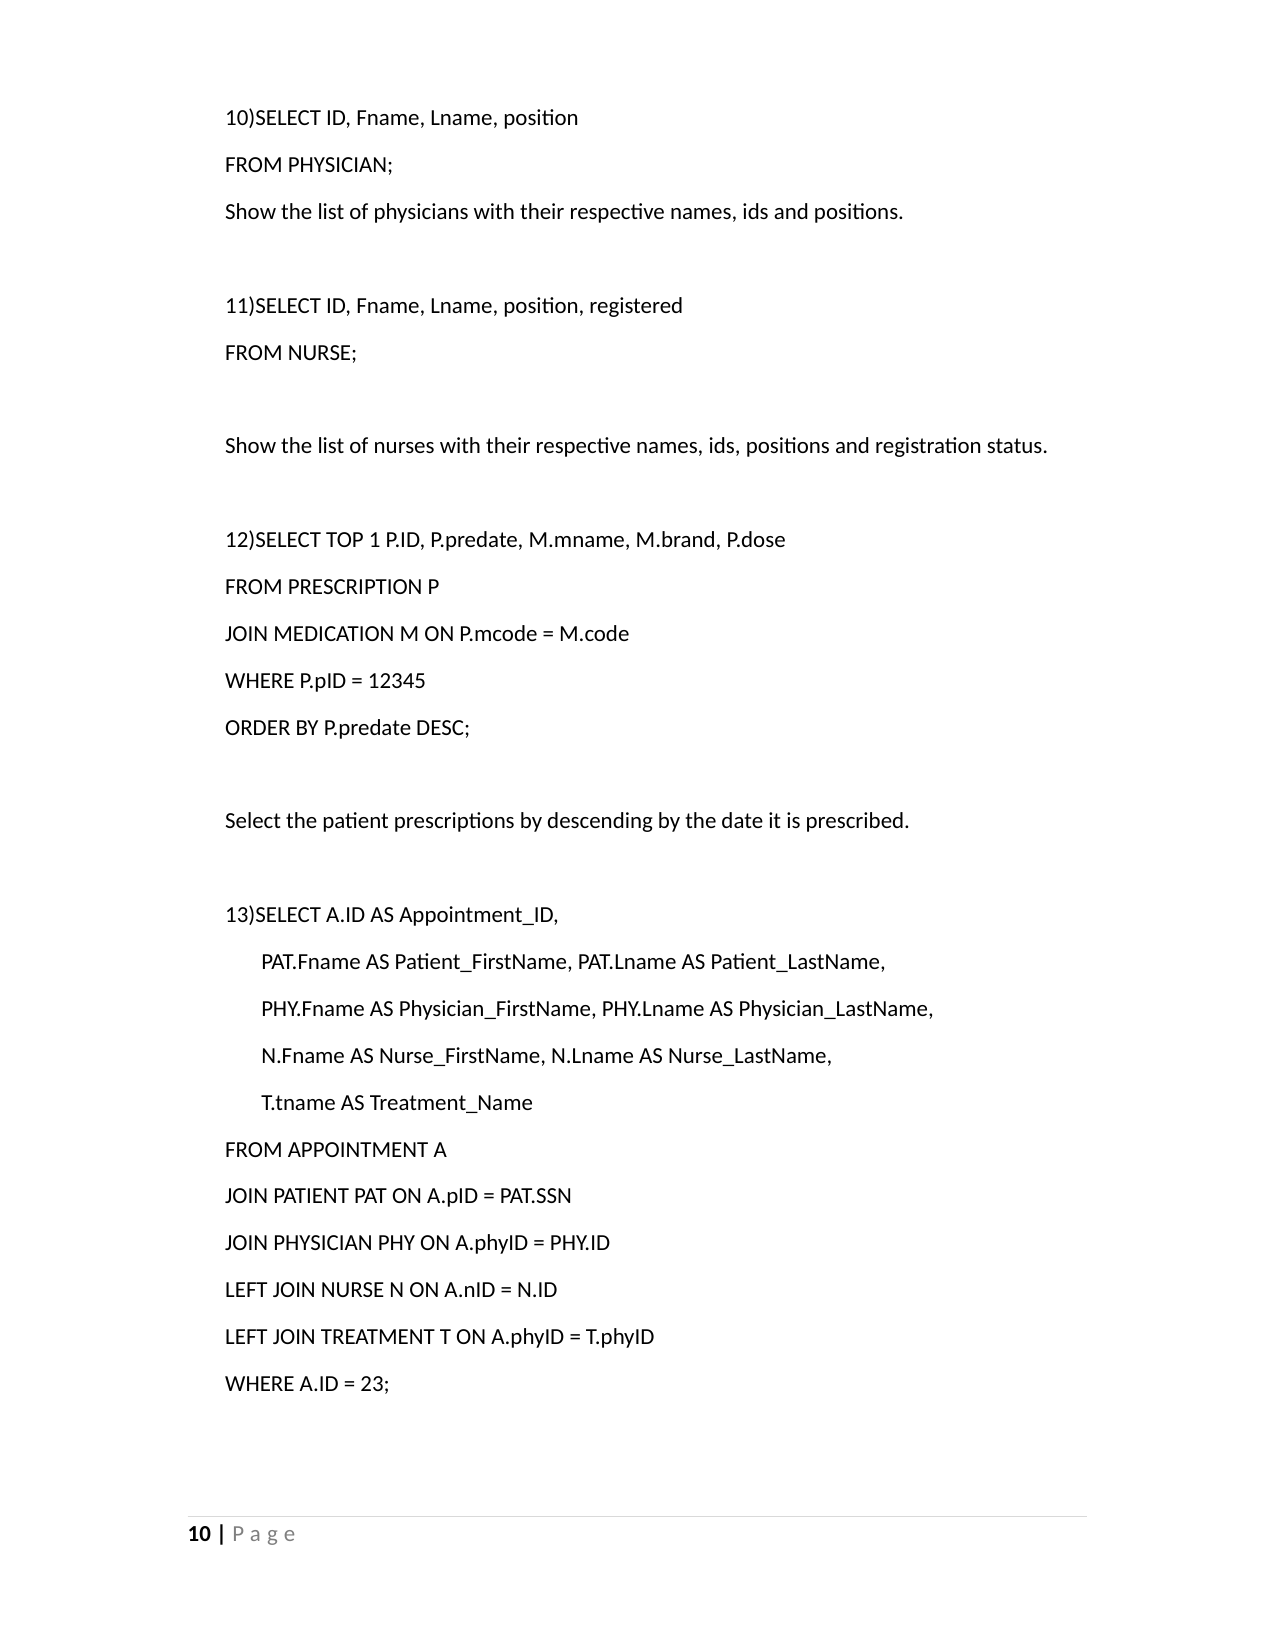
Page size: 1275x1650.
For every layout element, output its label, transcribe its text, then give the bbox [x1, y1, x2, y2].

text PHY.Fname AS Physician_FirstName, PHY.Lname AS Physician_LastName, [225, 994, 1087, 1022]
text FROM APPOINTMENT A [225, 1135, 1087, 1163]
text WHERE P.pID = 12345 [225, 666, 1087, 694]
text FROM PHYSICIAN; [225, 150, 1087, 178]
text FROM NURSE; [225, 338, 1087, 366]
text LEFT JOIN TREATMENT T ON A.phyID = T.phyID [225, 1322, 1087, 1350]
text JOIN MEDICATION M ON P.mcode = M.code [225, 619, 1087, 647]
text 11)SELECT ID, Fname, Lname, position, registered [225, 291, 1087, 319]
text 10)SELECT ID, Fname, Lname, position [225, 103, 1087, 131]
text T.tname AS Treatment_Name [225, 1088, 1087, 1116]
text JOIN PHYSICIAN PHY ON A.phyID = PHY.ID [225, 1228, 1087, 1256]
text PAT.Fname AS Patient_FirstName, PAT.Lname AS Patient_LastName, [225, 947, 1087, 975]
text Show the list of physicians with their respective names, ids and positions. [225, 197, 1087, 225]
text 13)SELECT A.ID AS Appointment_ID, [225, 900, 1087, 928]
text ORDER BY P.predate DESC; [225, 713, 1087, 741]
text Show the list of nurses with their respective names, ids, positions and registration status. [225, 432, 1087, 459]
text FROM PRESCRIPTION P [225, 572, 1087, 600]
text Select the patient prescriptions by descending by the date it is prescribed. [225, 807, 1087, 834]
text JOIN PATIENT PAT ON A.pID = PAT.SSN [225, 1182, 1087, 1209]
text LEFT JOIN NURSE N ON A.nID = N.ID [225, 1275, 1087, 1303]
text N.Fname AS Nurse_FirstName, N.Lname AS Nurse_LastName, [225, 1041, 1087, 1069]
text 12)SELECT TOP 1 P.ID, P.predate, M.mname, M.brand, P.dose [225, 525, 1087, 553]
text WHERE A.ID = 23; [225, 1369, 1087, 1397]
